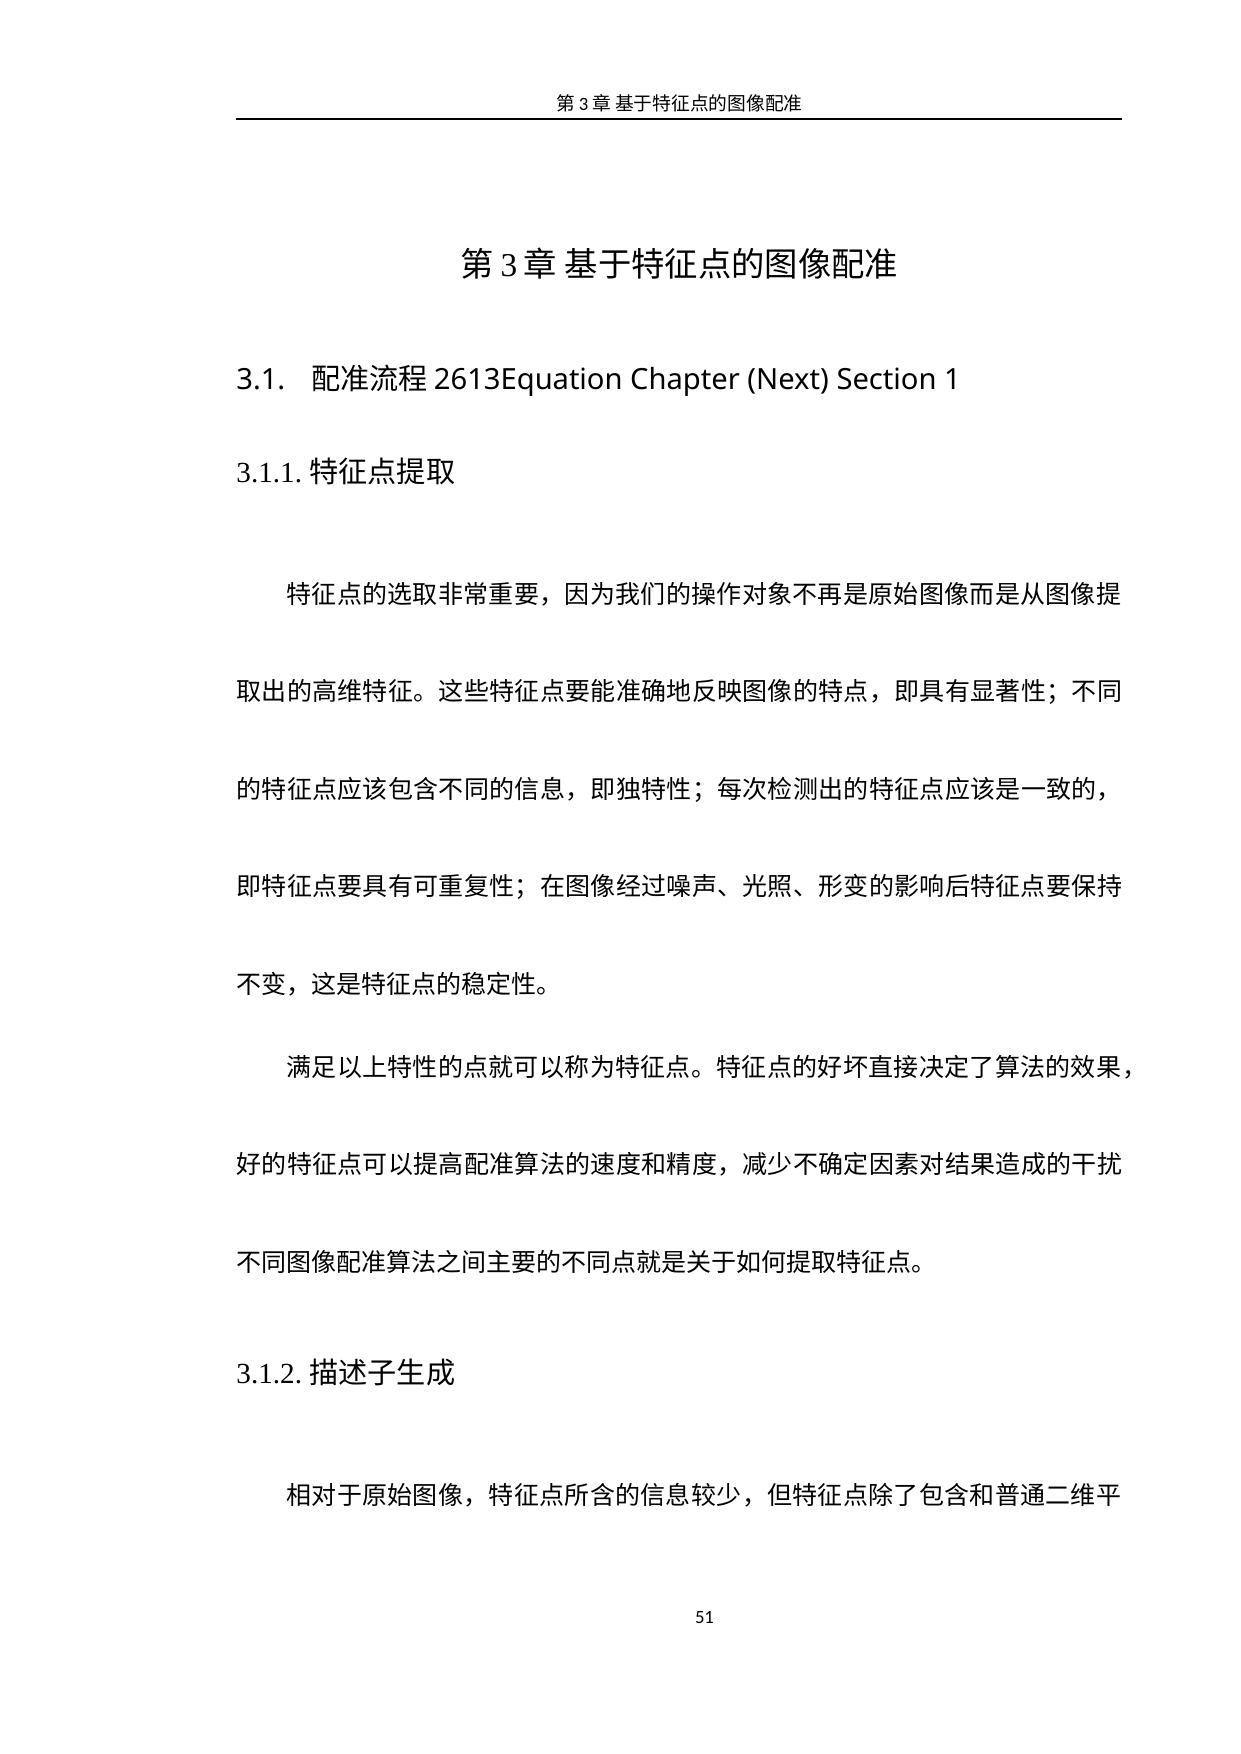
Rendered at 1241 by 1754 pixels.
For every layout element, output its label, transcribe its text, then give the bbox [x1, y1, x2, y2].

text 满足以上特性的点就可以称为特征点。特征点的好坏直接决定了算法的效果，好的特征点可以提高配准算法的速度和精度，减少不确定因素对结果造成的干扰。不同图像配准算法之间主要的不同点就是关于如何提取特征点。 [236, 1033, 1122, 1293]
subtitle 第3章 基于特征点的图像配准 [236, 230, 1122, 295]
subtitle 3.1.2. 描述子生成 [236, 1338, 1122, 1403]
text 特征点的选取非常重要，因为我们的操作对象不再是原始图像而是从图像提取出的高维特征。这些特征点要能准确地反映图像的特点，即具有显著性；不同的特征点应该包含不同的信息，即独特性；每次检测出的特征点应该是一致的，即特征点要具有可重复性；在图像经过噪声、光照、形变的影响后特征点要保持不变，这是特征点的稳定性。 [236, 560, 1122, 1015]
subtitle 配准流程 [236, 345, 1122, 410]
subtitle 3.1.1. 特征点提取 [236, 437, 1122, 502]
